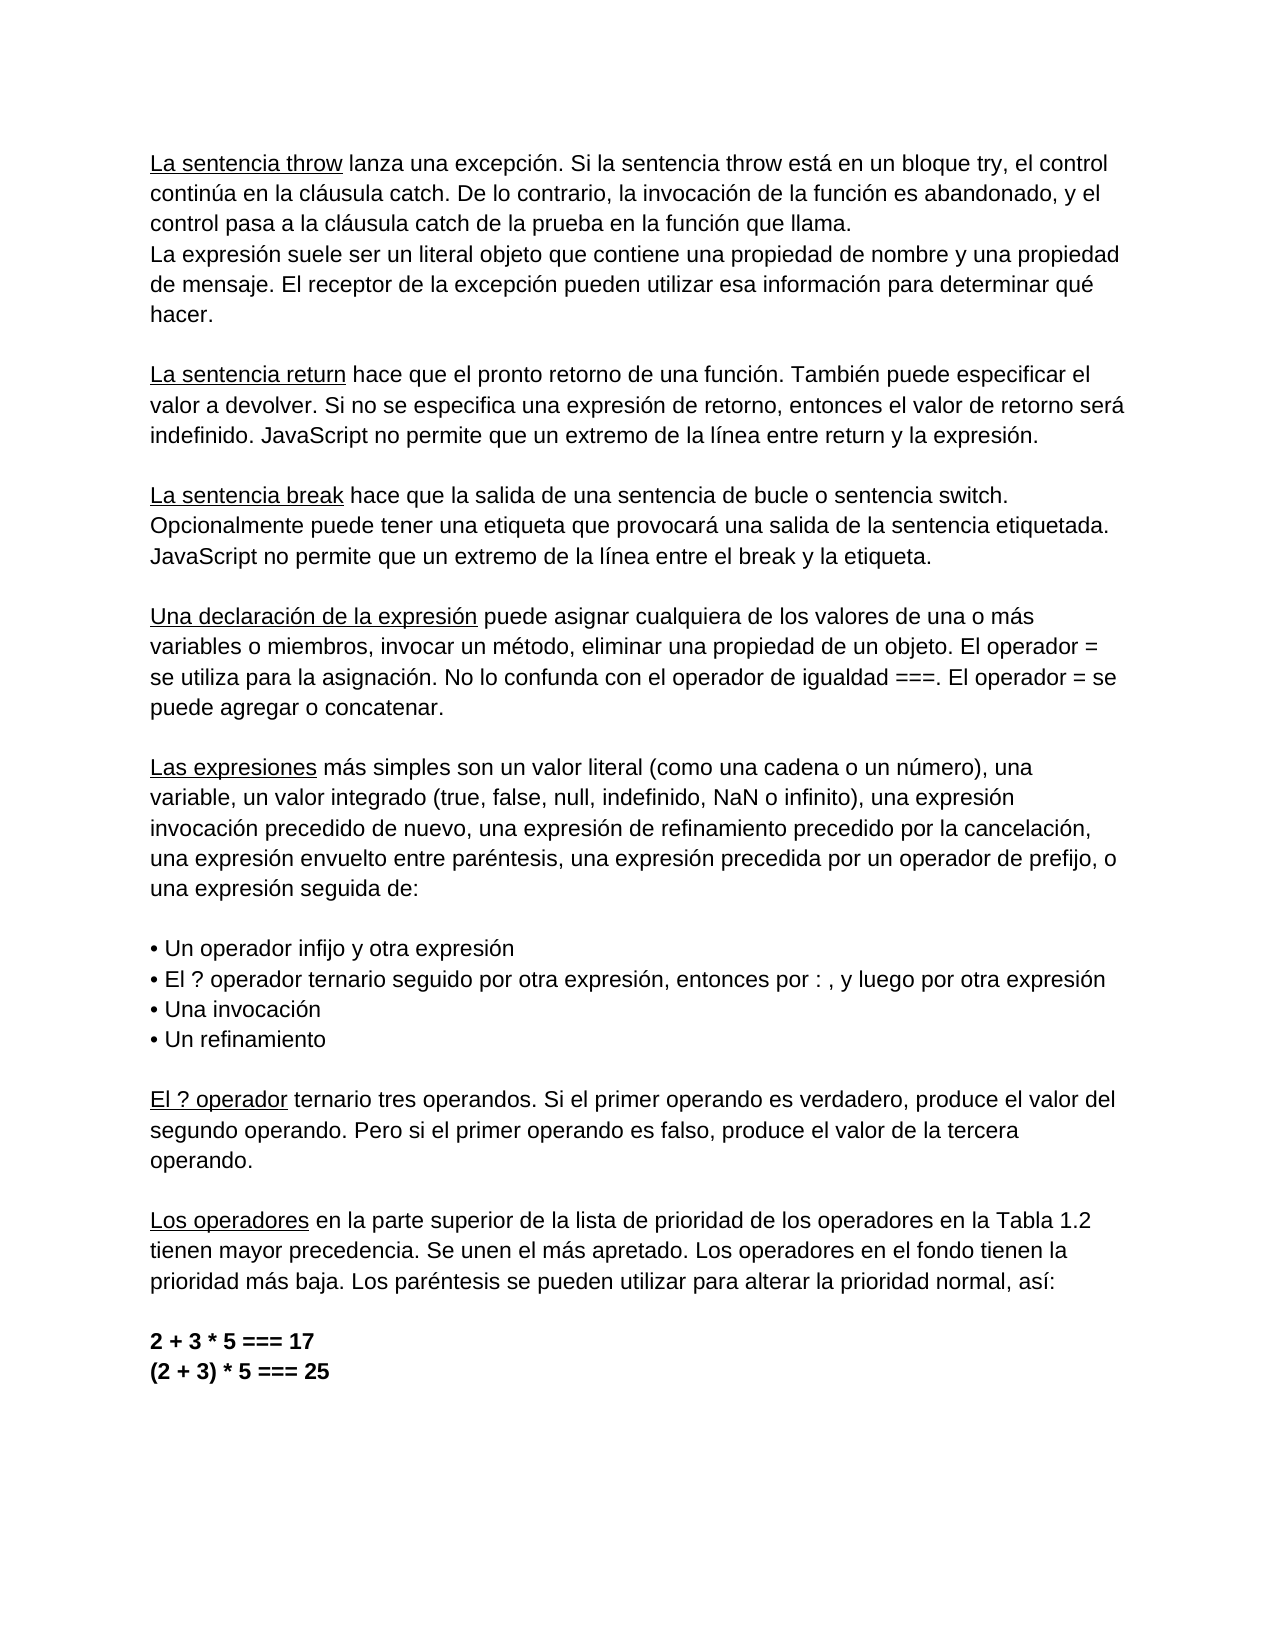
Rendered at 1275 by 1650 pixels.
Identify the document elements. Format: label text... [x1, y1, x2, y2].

text • Un operador infijo y otra expresión [150, 935, 1125, 962]
text Una declaración de la expresión puede asignar cualquiera de los valores de una o más variables o miembros, invocar un método, eliminar una propiedad de un objeto. El operador = se utiliza para la asignación. No lo confunda con el operador de igualdad ===. El operador = se puede agregar o concatenar. [150, 603, 1125, 720]
text La sentencia throw lanza una excepción. Si la sentencia throw está en un bloque try, el control continúa en la cláusula catch. De lo contrario, la invocación de la función es abandonado, y el control pasa a la cláusula catch de la prueba en la función que llama. [150, 150, 1125, 237]
text • El ? operador ternario seguido por otra expresión, entonces por : , y luego por otra expresión [150, 966, 1125, 992]
text • Una invocación [150, 996, 1125, 1022]
text (2 + 3) * 5 === 25 [150, 1358, 1125, 1385]
text 2 + 3 * 5 === 17 [150, 1328, 1125, 1354]
text La expresión suele ser un literal objeto que contiene una propiedad de nombre y una propiedad de mensaje. El receptor de la excepción pueden utilizar esa información para determinar qué hacer. [150, 241, 1125, 327]
text El ? operador ternario tres operandos. Si el primer operando es verdadero, produce el valor del segundo operando. Pero si el primer operando es falso, produce el valor de la tercera operando. [150, 1086, 1125, 1173]
text La sentencia return hace que el pronto retorno de una función. También puede especificar el valor a devolver. Si no se especifica una expresión de retorno, entonces el valor de retorno será indefinido. JavaScript no permite que un extremo de la línea entre return y la expresión. [150, 361, 1125, 448]
text Las expresiones más simples son un valor literal (como una cadena o un número), una variable, un valor integrado (true, false, null, indefinido, NaN o infinito), una expresión invocación precedido de nuevo, una expresión de refinamiento precedido por la cancelación, una expresión envuelto entre paréntesis, una expresión precedida por un operador de prefijo, o una expresión seguida de: [150, 754, 1125, 901]
text Los operadores en la parte superior de la lista de prioridad de los operadores en la Tabla 1.2 tienen mayor precedencia. Se unen el más apretado. Los operadores en el fondo tienen la prioridad más baja. Los paréntesis se pueden utilizar para alterar la prioridad normal, así: [150, 1207, 1125, 1294]
text La sentencia break hace que la salida de una sentencia de bucle o sentencia switch. Opcionalmente puede tener una etiqueta que provocará una salida de la sentencia etiquetada. JavaScript no permite que un extremo de la línea entre el break y la etiqueta. [150, 482, 1125, 569]
text • Un refinamiento [150, 1026, 1125, 1052]
